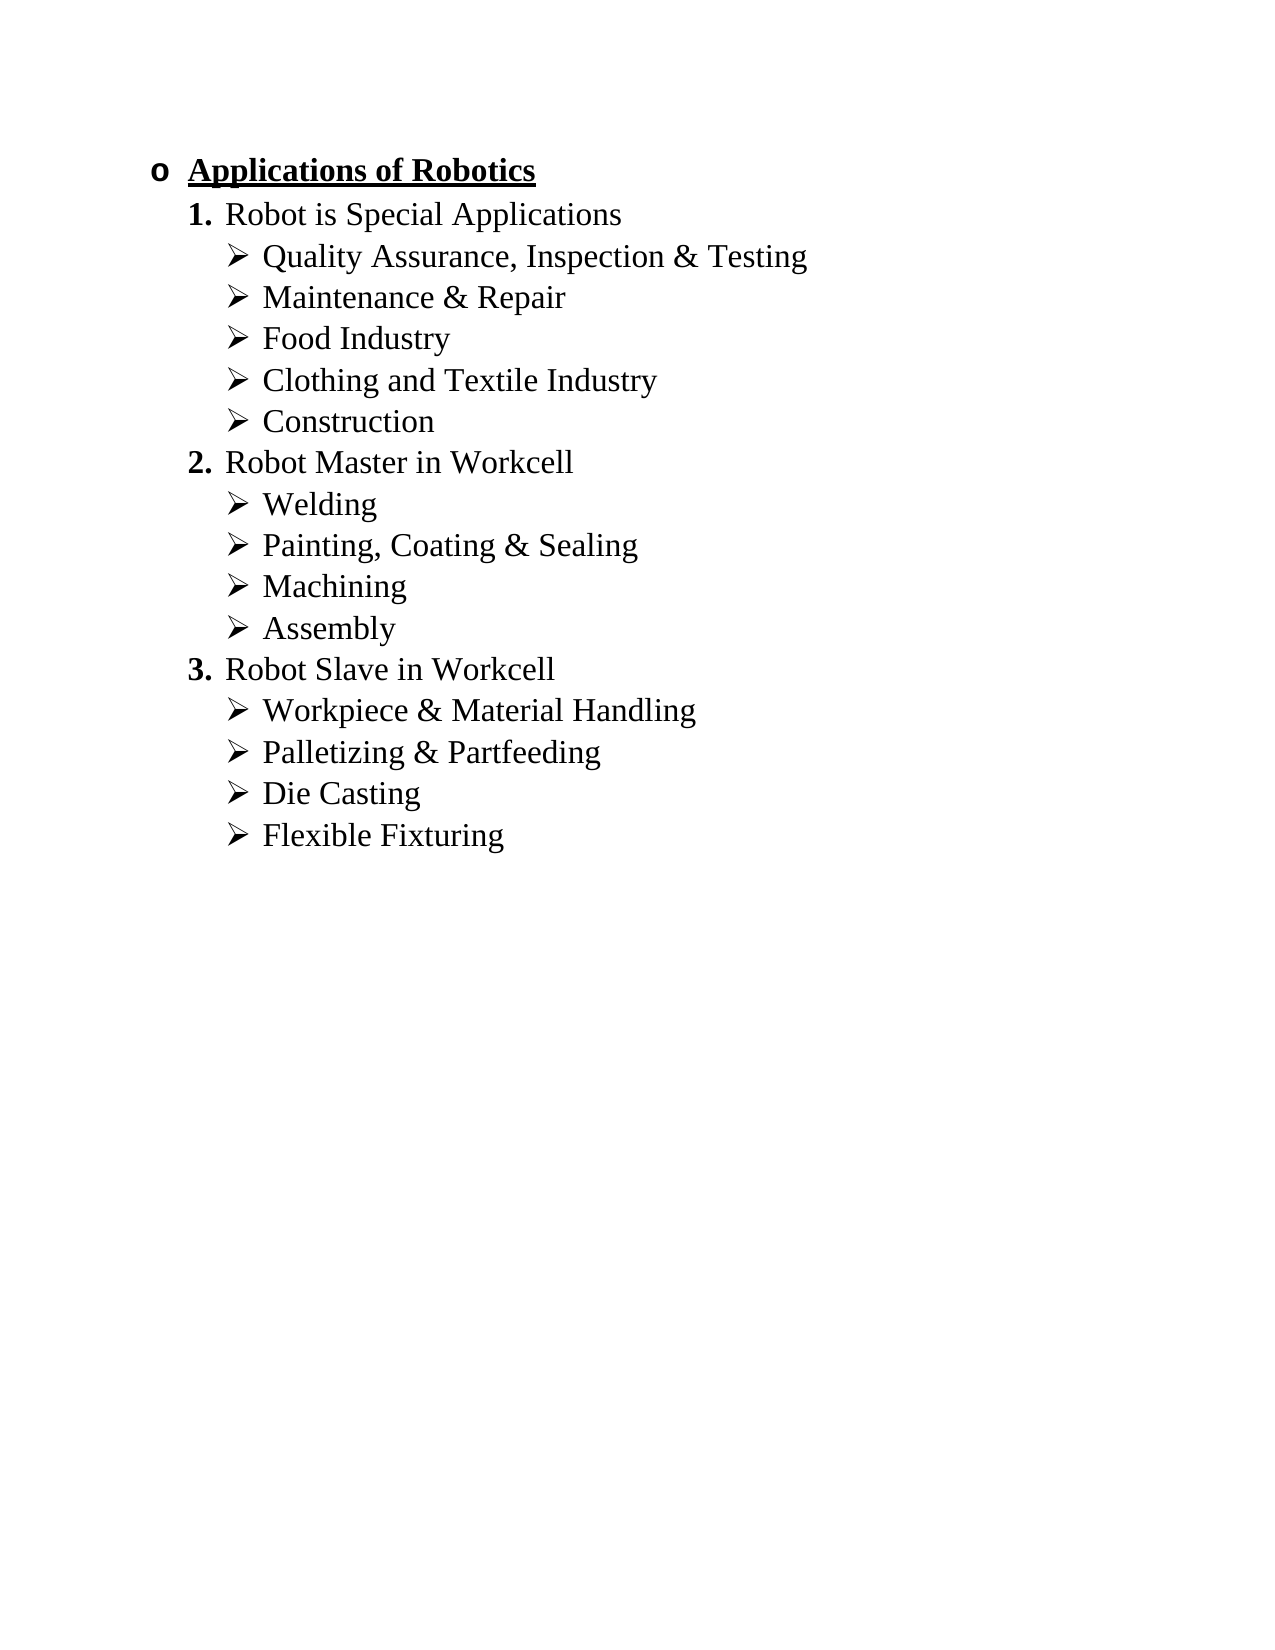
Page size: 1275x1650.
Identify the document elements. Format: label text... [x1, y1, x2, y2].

list Welding [225, 484, 1125, 522]
list Quality Assurance, Inspection & Testing [225, 236, 1125, 274]
list Painting, Coating & Sealing [225, 525, 1125, 564]
list Clothing and Textile Industry [225, 360, 1125, 398]
list Die Casting [225, 773, 1125, 812]
list Palletizing & Partfeeding [225, 732, 1125, 770]
list Robot is Special Applications [187, 194, 1125, 233]
list Machining [225, 567, 1125, 605]
list Construction [225, 401, 1125, 439]
list Maintenance & Repair [225, 277, 1125, 316]
list Assembly [225, 608, 1125, 646]
list Workpiece & Material Handling [225, 691, 1125, 729]
list Flexible Fixturing [225, 815, 1125, 853]
list Food Industry [225, 318, 1125, 357]
list Applications of Robotics [150, 150, 1125, 191]
list Robot Slave in Workcell [187, 649, 1125, 688]
list Robot Master in Workcell [187, 443, 1125, 481]
